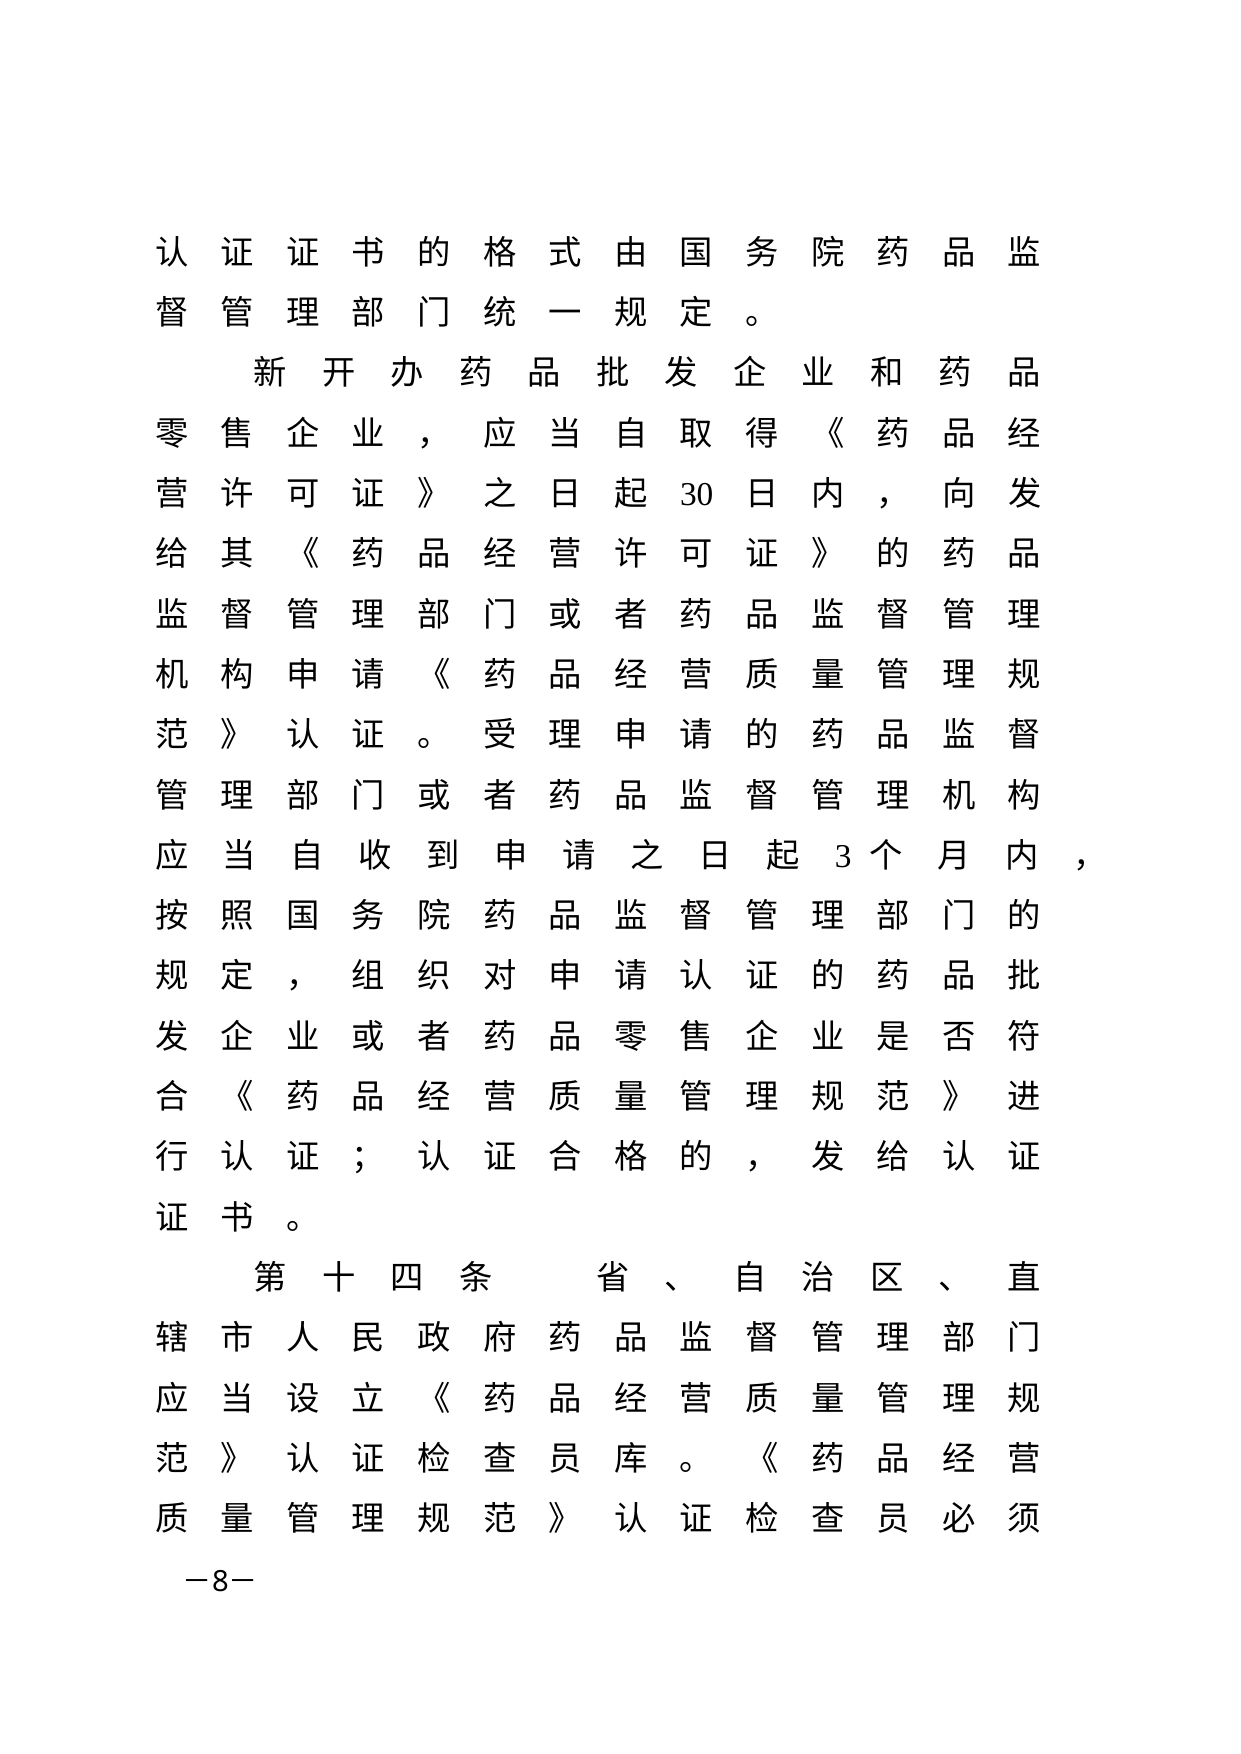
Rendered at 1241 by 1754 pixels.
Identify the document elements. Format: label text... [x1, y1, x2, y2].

text 新开办药品批发企业和药品零售企业，应当自取得《药品经营许可证》之日起30日内，向发给其《药品经营许可证》的药品监督管理部门或者药品监督管理机构申请《药品经营质量管理规范》认证。受理申请的药品监督管理部门或者药品监督管理机构应当自收到申请之日起3个月内，按照国务院药品监督管理部门的规定，组织对申请认证的药品批发企业或者药品零售企业是否符合《药品经营质量管理规范》进行认证；认证合格的，发给认证证书。 [155, 340, 1073, 1245]
